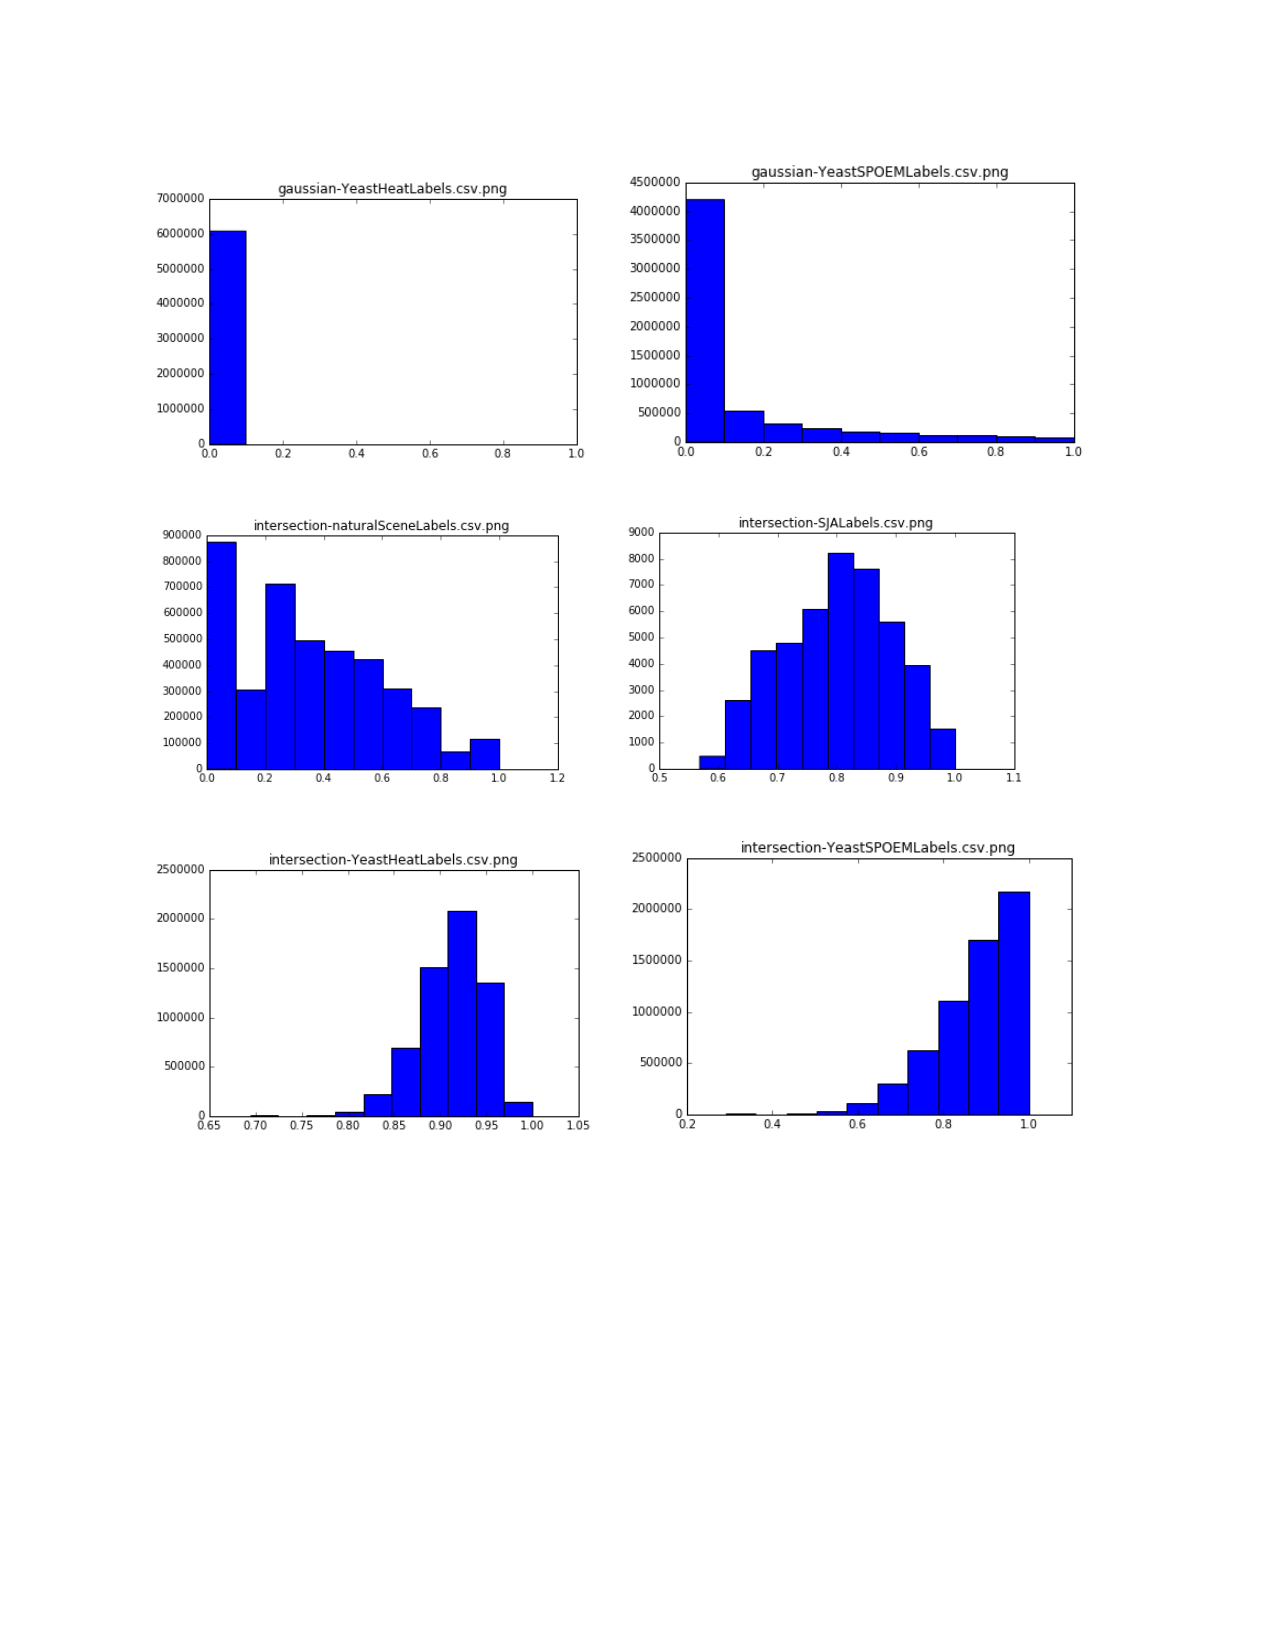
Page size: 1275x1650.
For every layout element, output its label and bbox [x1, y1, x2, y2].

picture [150, 150, 1124, 484]
picture [150, 502, 1060, 807]
picture [150, 825, 1121, 1156]
